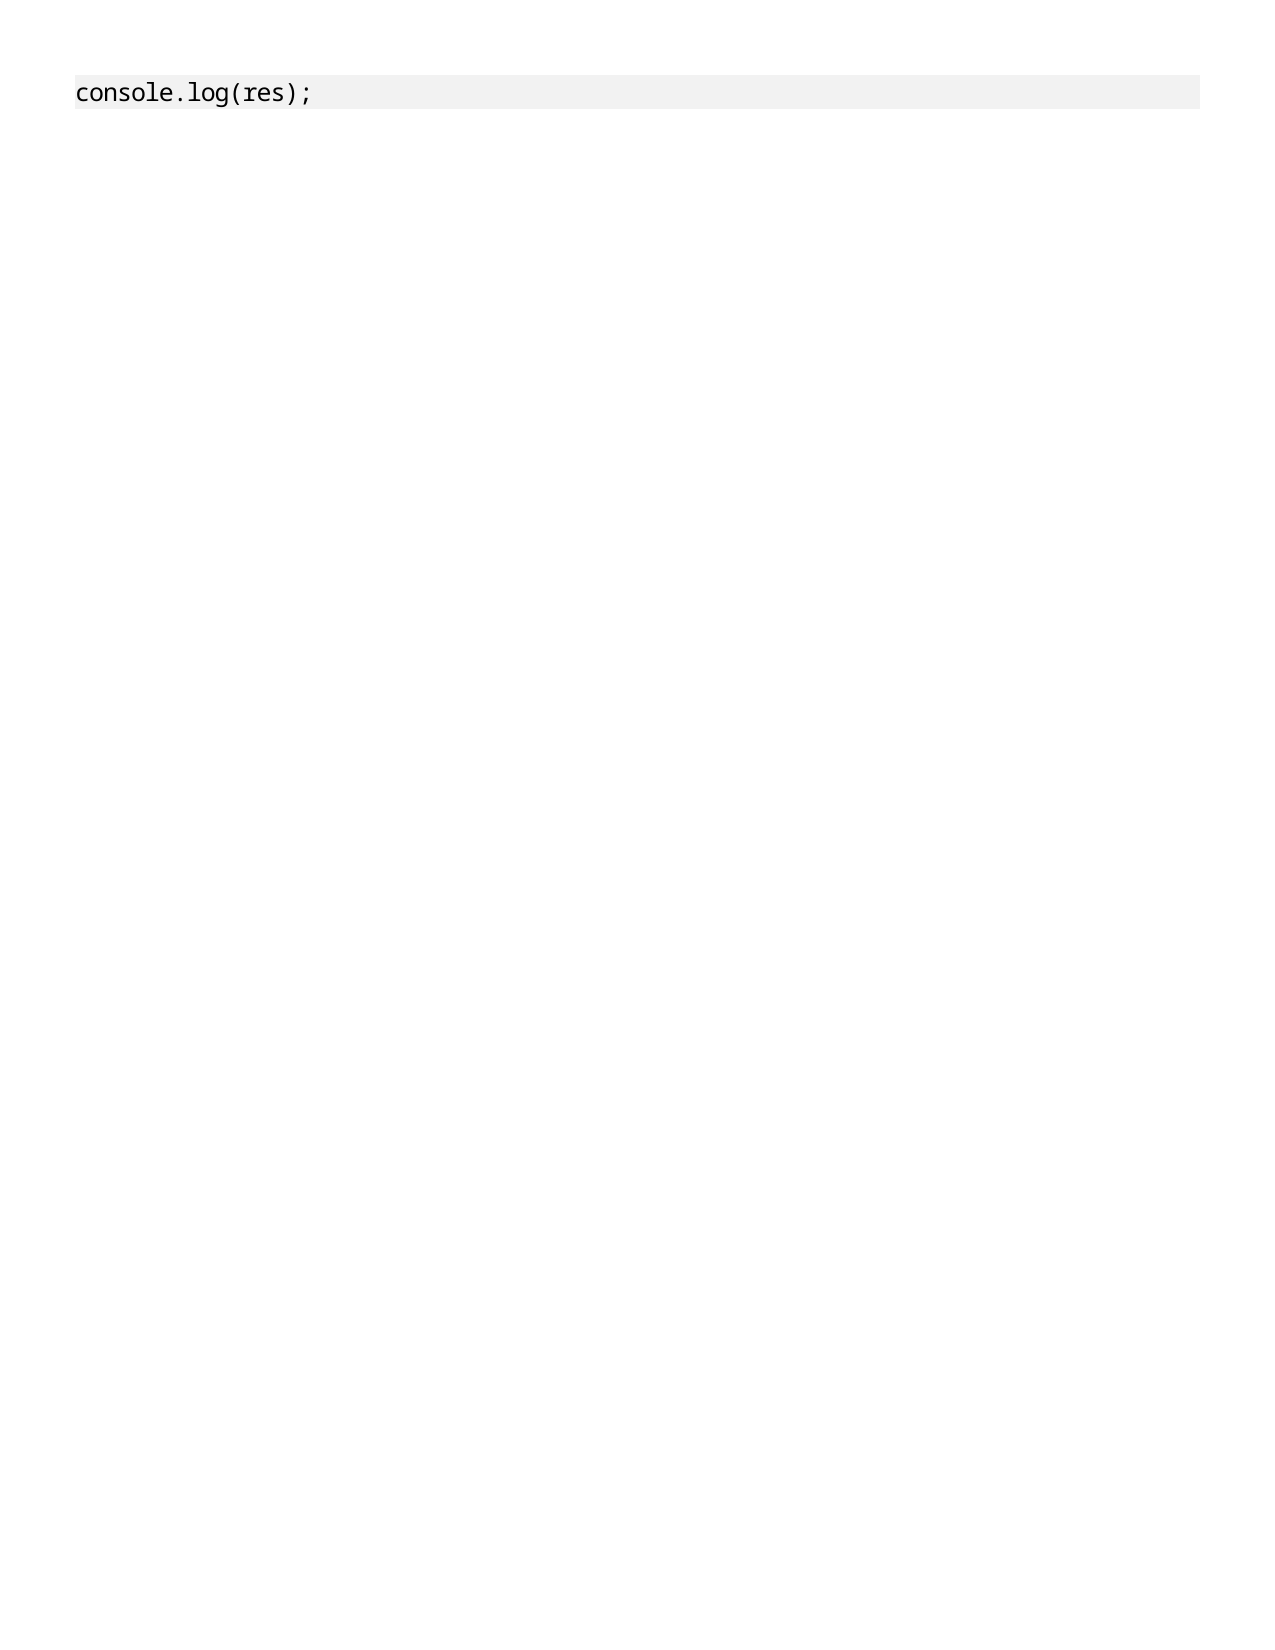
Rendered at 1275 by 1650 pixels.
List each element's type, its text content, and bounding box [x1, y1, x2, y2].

title console.log(res); [75, 75, 1200, 109]
